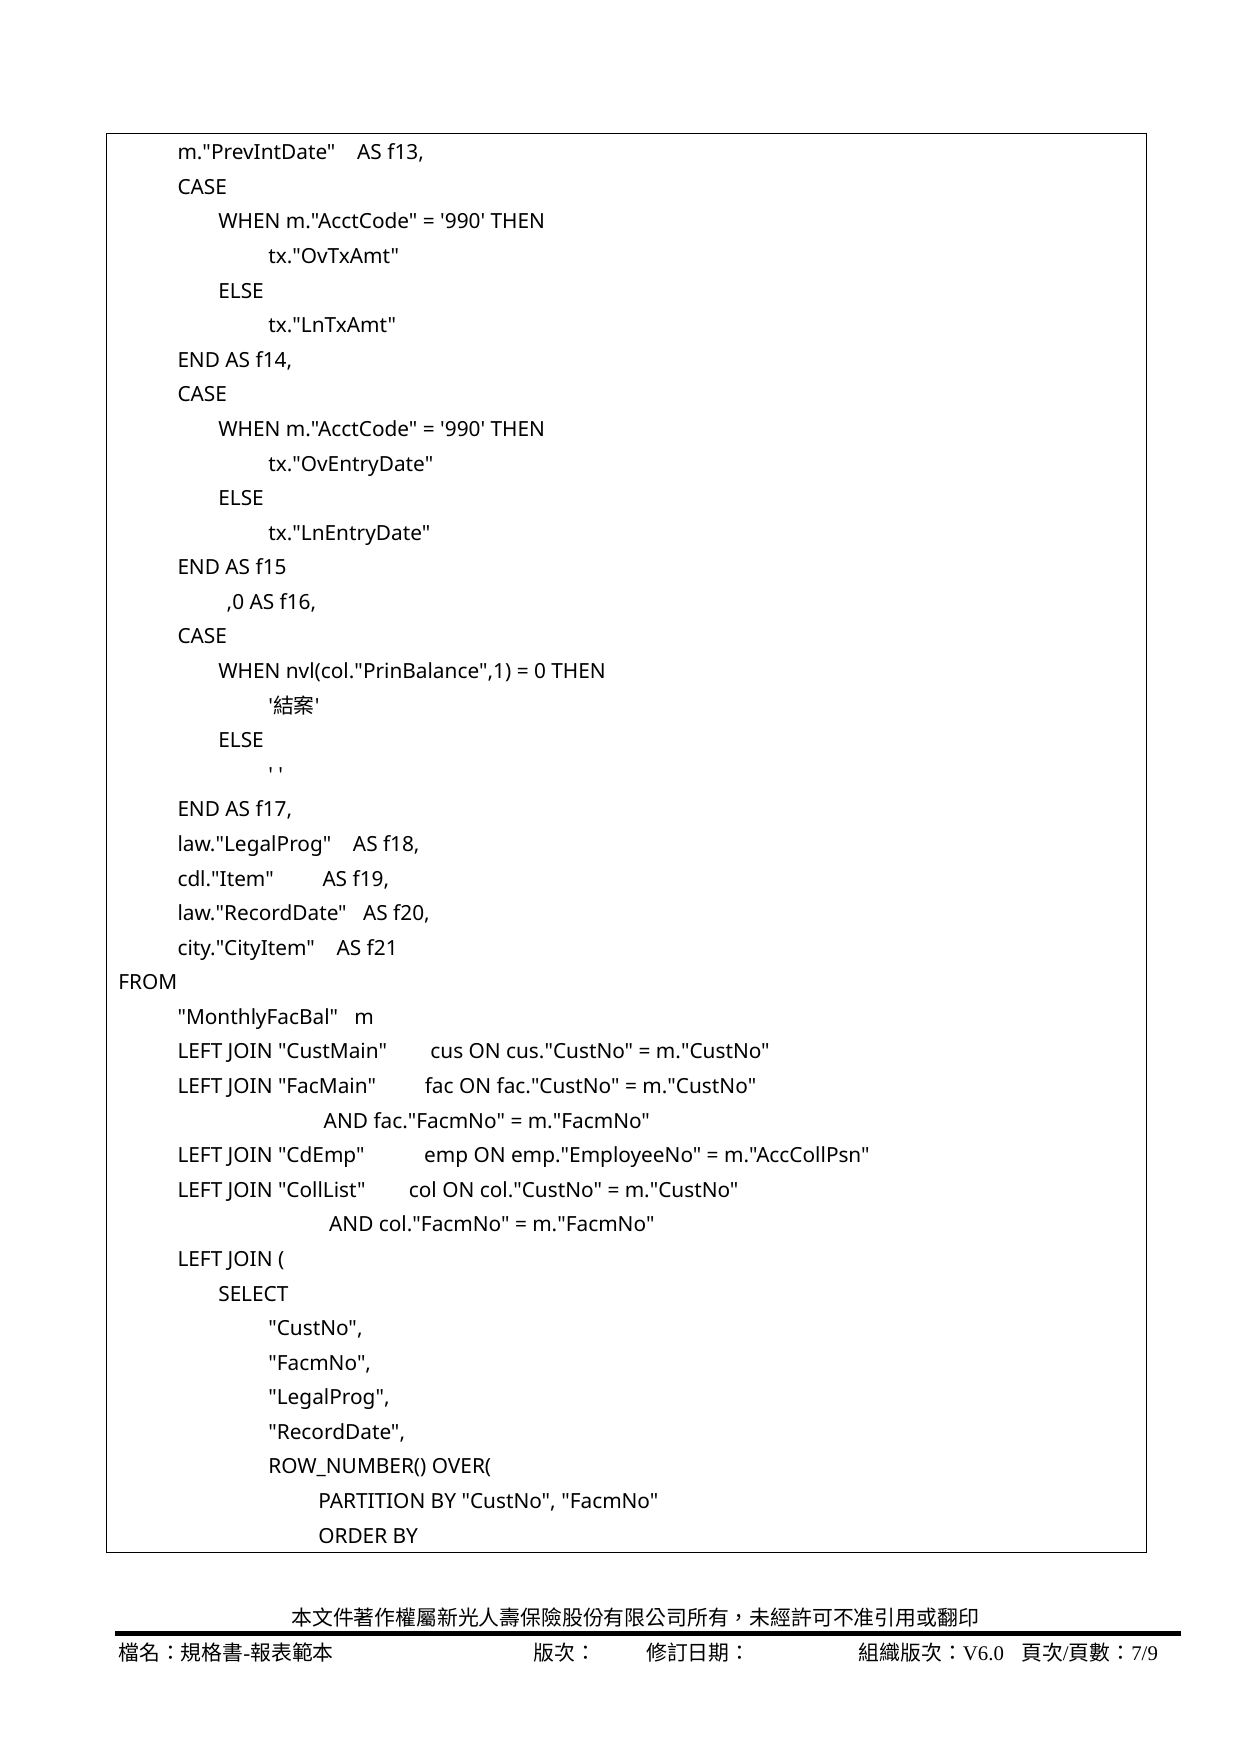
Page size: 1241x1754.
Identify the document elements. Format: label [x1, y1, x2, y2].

table_header [107, 134, 1146, 1552]
